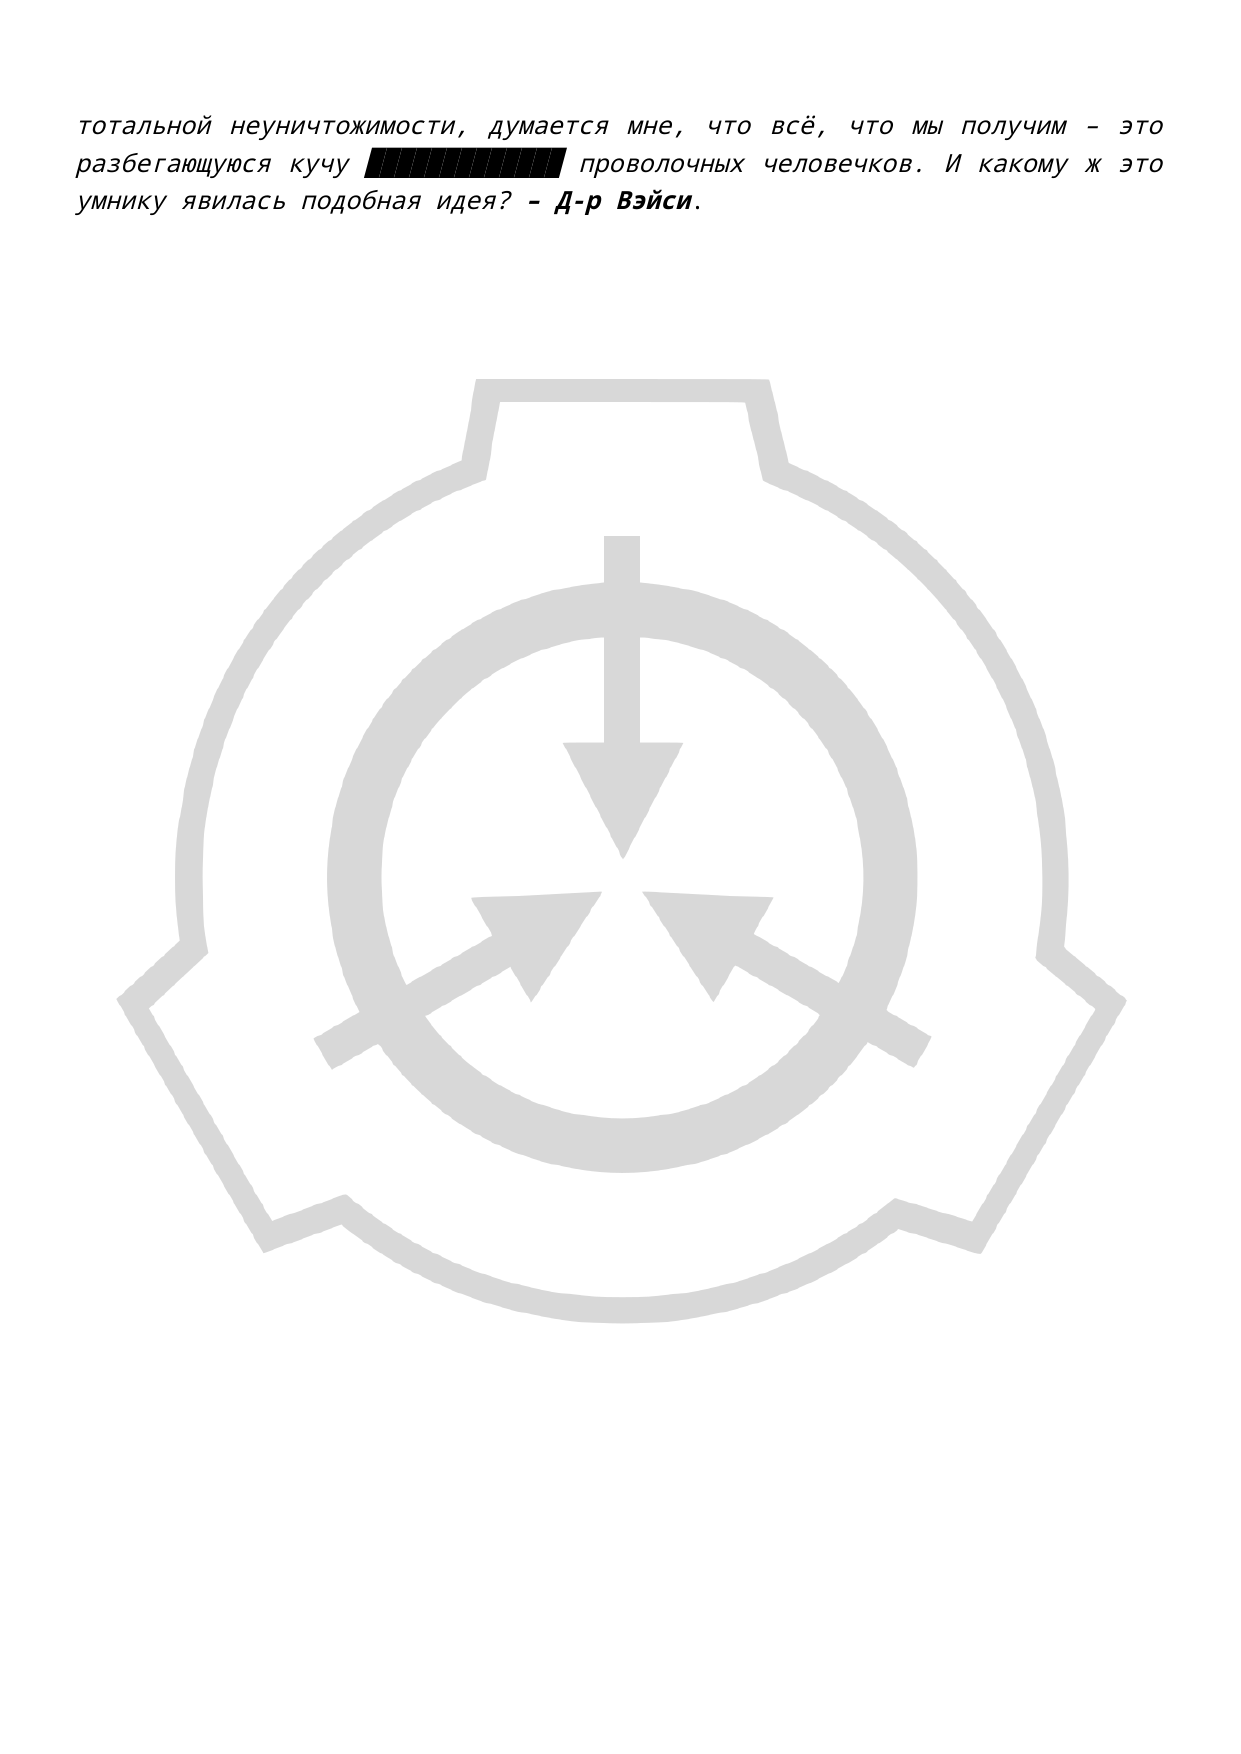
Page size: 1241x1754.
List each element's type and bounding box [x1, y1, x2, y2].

text [75, 108, 1165, 217]
